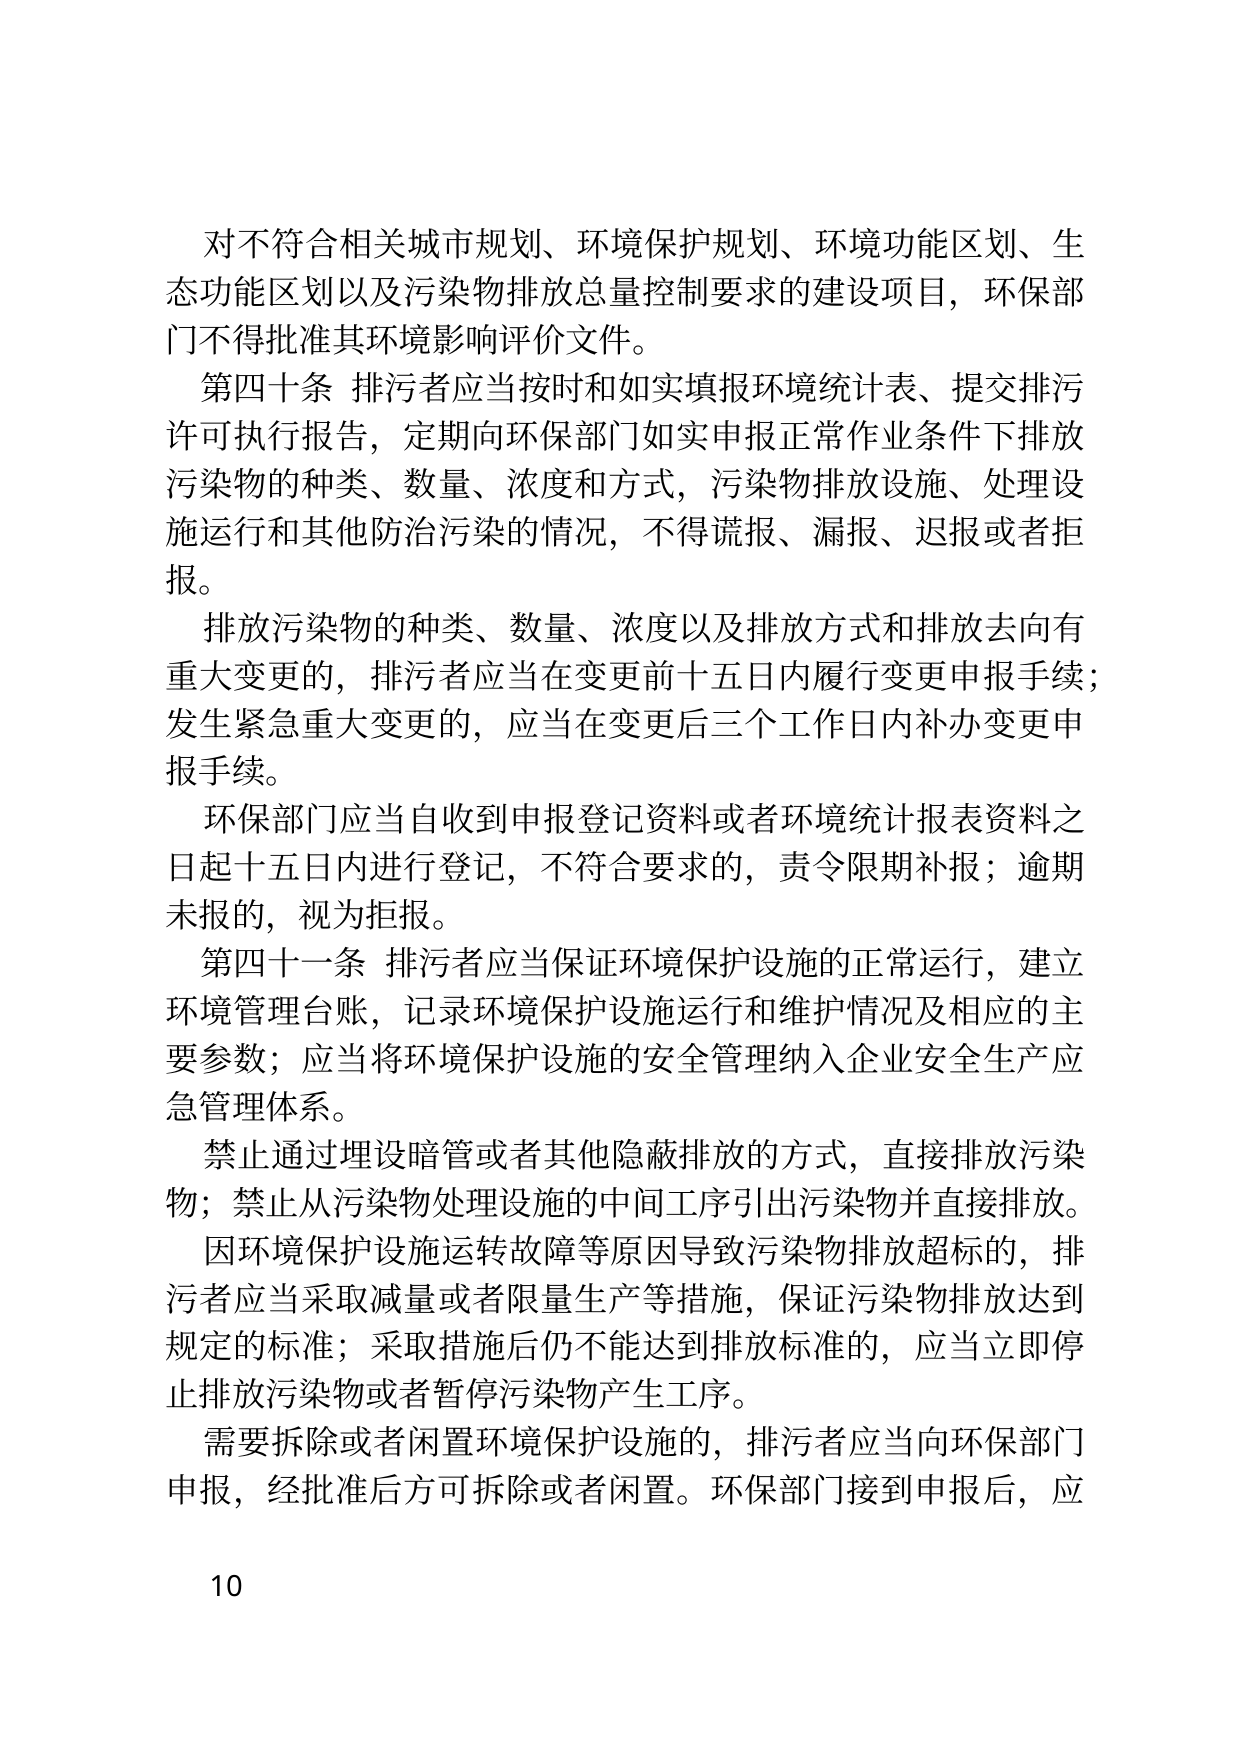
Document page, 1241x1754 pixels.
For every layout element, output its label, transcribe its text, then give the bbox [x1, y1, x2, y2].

text 因环境保护设施运转故障等原因导致污染物排放超标的，排污者应当采取减量或者限量生产等措施，保证污染物排放达到规定的标准；采取措施后仍不能达到排放标准的，应当立即停止排放污染物或者暂停污染物产生工序。 [165, 1225, 1087, 1416]
text 环保部门应当自收到申报登记资料或者环境统计报表资料之日起十五日内进行登记，不符合要求的，责令限期补报；逾期未报的，视为拒报。 [165, 793, 1087, 937]
text 第四十一条 排污者应当保证环境保护设施的正常运行，建立环境管理台账，记录环境保护设施运行和维护情况及相应的主要参数；应当将环境保护设施的安全管理纳入企业安全生产应急管理体系。 [165, 937, 1087, 1129]
text 对不符合相关城市规划、环境保护规划、环境功能区划、生态功能区划以及污染物排放总量控制要求的建设项目，环保部门不得批准其环境影响评价文件。 [165, 218, 1087, 362]
text 第四十条 排污者应当按时和如实填报环境统计表、提交排污许可执行报告，定期向环保部门如实申报正常作业条件下排放污染物的种类、数量、浓度和方式，污染物排放设施、处理设施运行和其他防治污染的情况，不得谎报、漏报、迟报或者拒报。 [165, 362, 1087, 602]
text 排放污染物的种类、数量、浓度以及排放方式和排放去向有重大变更的，排污者应当在变更前十五日内履行变更申报手续；发生紧急重大变更的，应当在变更后三个工作日内补办变更申报手续。 [165, 602, 1087, 793]
text 禁止通过埋设暗管或者其他隐蔽排放的方式，直接排放污染物；禁止从污染物处理设施的中间工序引出污染物并直接排放。 [165, 1129, 1087, 1225]
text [165, 1416, 1087, 1512]
